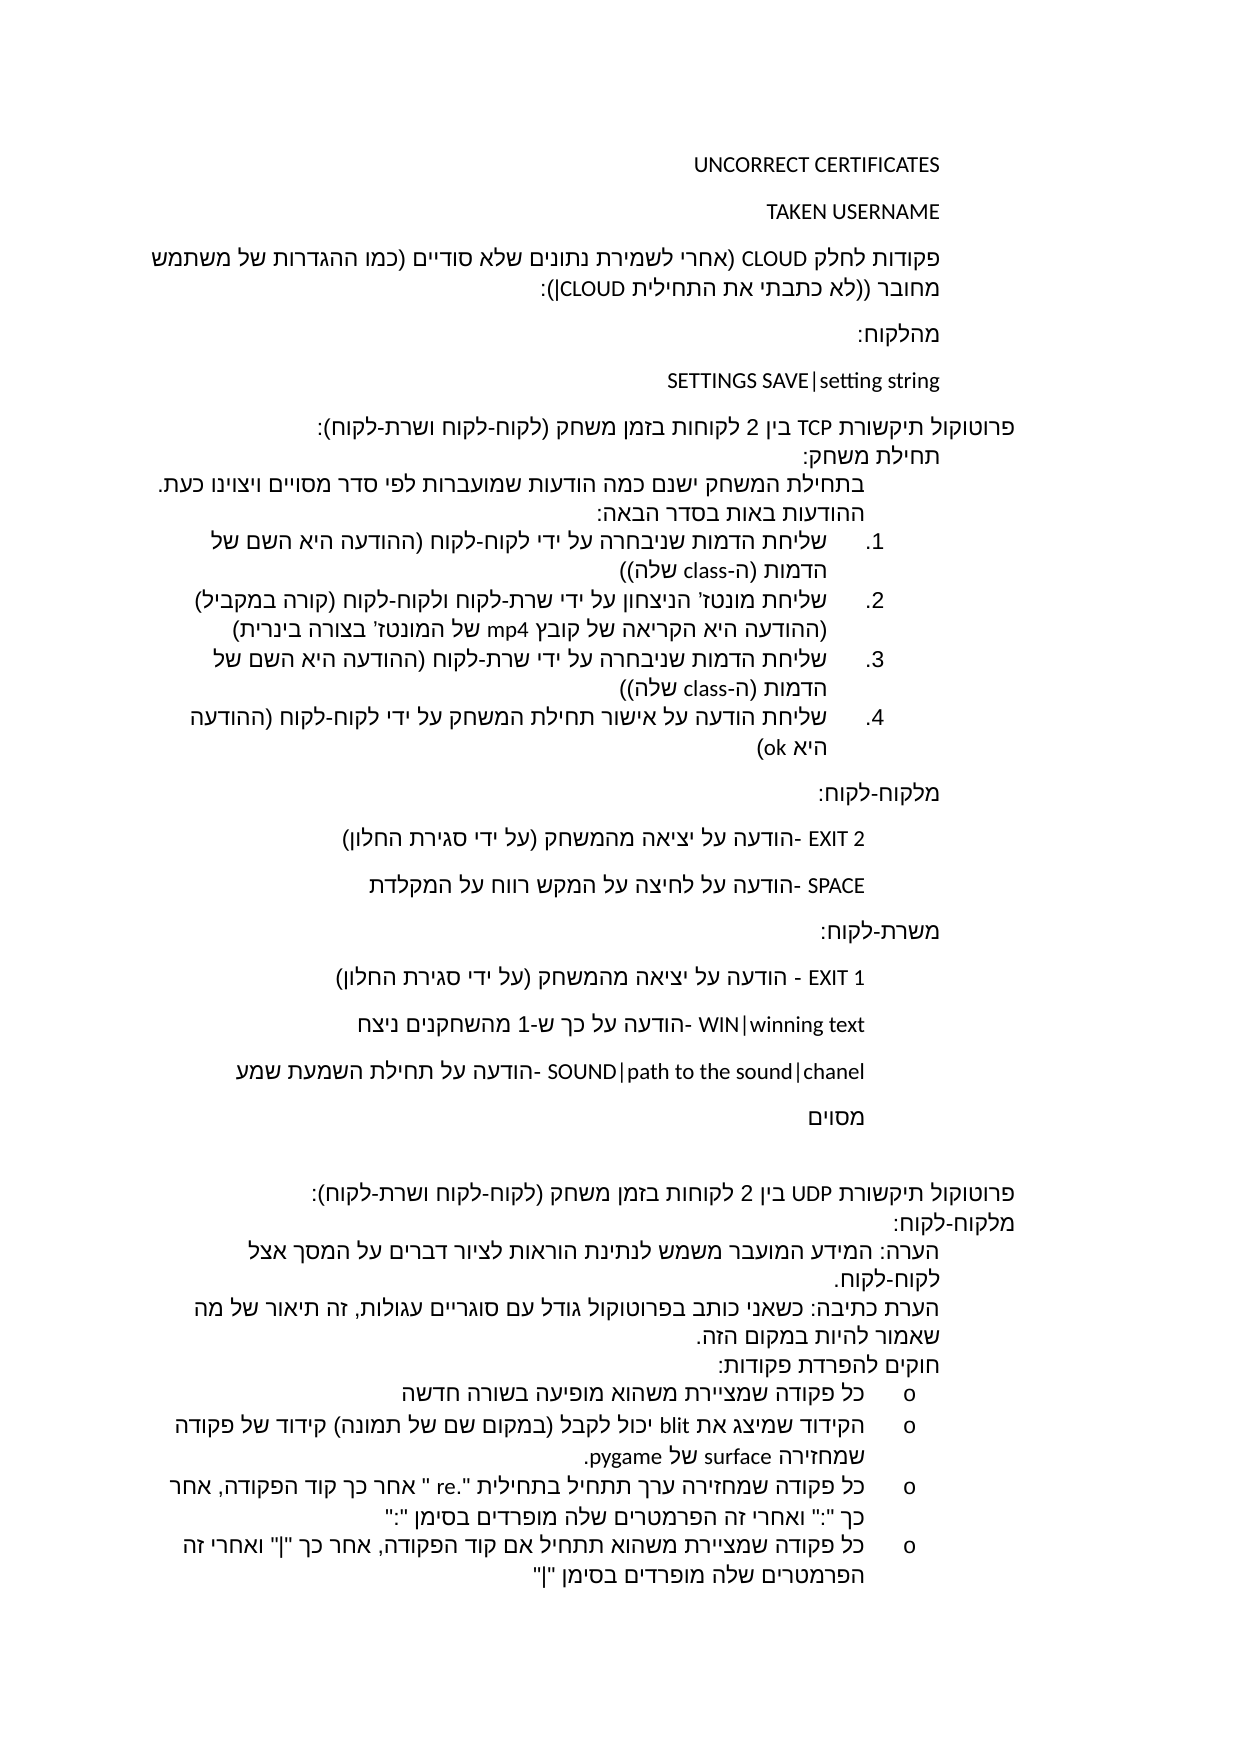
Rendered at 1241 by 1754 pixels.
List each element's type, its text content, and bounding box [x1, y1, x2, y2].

list הערת כתיבה: כשאני כותב בפרוטוקול גודל עם סוגריים עגולות, זה תיאור של מה שאמור להיות במקום הזה. [150, 1295, 940, 1350]
list בתחילת המשחק ישנם כמה הודעות שמועברות לפי סדר מסויים ויצוינו כעת. ההודעות באות בסדר הבאה: [150, 471, 865, 526]
text SOUND|path to the sound|chanel -הודעה על תחילת השמעת שמע [150, 1057, 940, 1085]
text מהלקוח: [150, 321, 940, 347]
text UNCORRECT CERTIFICATES [150, 150, 940, 178]
list שליחת הדמות שניבחרה על ידי לקוח-לקוח (ההודעה היא השם של הדמות (ה-class שלה)) [150, 528, 865, 585]
text WIN|winning text -הודעה על כך ש-1 מהשחקנים ניצח [150, 1010, 940, 1038]
list חוקים להפרדת פקודות: [150, 1352, 1015, 1378]
list שליחת מונטז’ הניצחון על ידי שרת-לקוח ולקוח-לקוח (קורה במקביל) (ההודעה היא הקריאה של קובץ mp4 של המונטז’ בצורה בינרית) [150, 587, 865, 643]
list שליחת הודעה על אישור תחילת המשחק על ידי לקוח-לקוח (ההודעה היא ok) [150, 704, 865, 761]
list שליחת הדמות שניבחרה על ידי שרת-לקוח (ההודעה היא השם של הדמות (ה-class שלה)) [150, 646, 865, 702]
text TAKEN USERNAME [150, 197, 940, 225]
list פרוטוקול תיקשורת TCP בין 2 לקוחות בזמן משחק (לקוח-לקוח ושרת-לקוח): [150, 413, 1015, 441]
list כל פקודה שמציירת משהוא מופיעה בשורה חדשה [150, 1380, 903, 1408]
list הערה: המידע המועבר משמש לנתינת הוראות לציור דברים על המסך אצל לקוח-לקוח. [150, 1238, 940, 1293]
text מסוים [150, 1104, 940, 1130]
list כל פקודה שמציירת משהוא תתחיל אם קוד הפקודה, אחר כך "|" ואחרי זה הפרמטרים שלה מופרדים בסימן "|" [150, 1532, 903, 1589]
list פרוטוקול תיקשורת UDP בין 2 לקוחות בזמן משחק (לקוח-לקוח ושרת-לקוח): [150, 1179, 1015, 1207]
text EXIT 2 -הודעה על יציאה מהמשחק (על ידי סגירת החלון) [150, 824, 940, 853]
list הקידוד שמיצג את blit יכול לקבל (במקום שם של תמונה) קידוד של פקודה שמחזירה surface של pygame. [150, 1411, 903, 1470]
text משרת-לקוח: [150, 918, 940, 945]
text SETTINGS SAVE|setting string [150, 366, 940, 394]
list מלקוח-לקוח: [150, 1209, 1015, 1236]
list תחילת משחק: [150, 443, 940, 469]
text SPACE -הודעה על לחיצה על המקש רווח על המקלדת [150, 871, 940, 899]
text EXIT 1 - הודעה על יציאה מהמשחק (על ידי סגירת החלון) [150, 963, 940, 991]
text מלקוח-לקוח: [150, 779, 940, 806]
list כל פקודה שמחזירה ערך תתחיל בתחילית ".re " אחר כך קוד הפקודה, אחר כך ":" ואחרי זה הפרמטרים שלה מופרדים בסימן ":" [150, 1472, 903, 1530]
text פקודות לחלק CLOUD (אחרי לשמירת נתונים שלא סודיים (כמו ההגדרות של משתמש מחובר ((לא כתבתי את התחילית CLOUD|): [150, 244, 940, 302]
